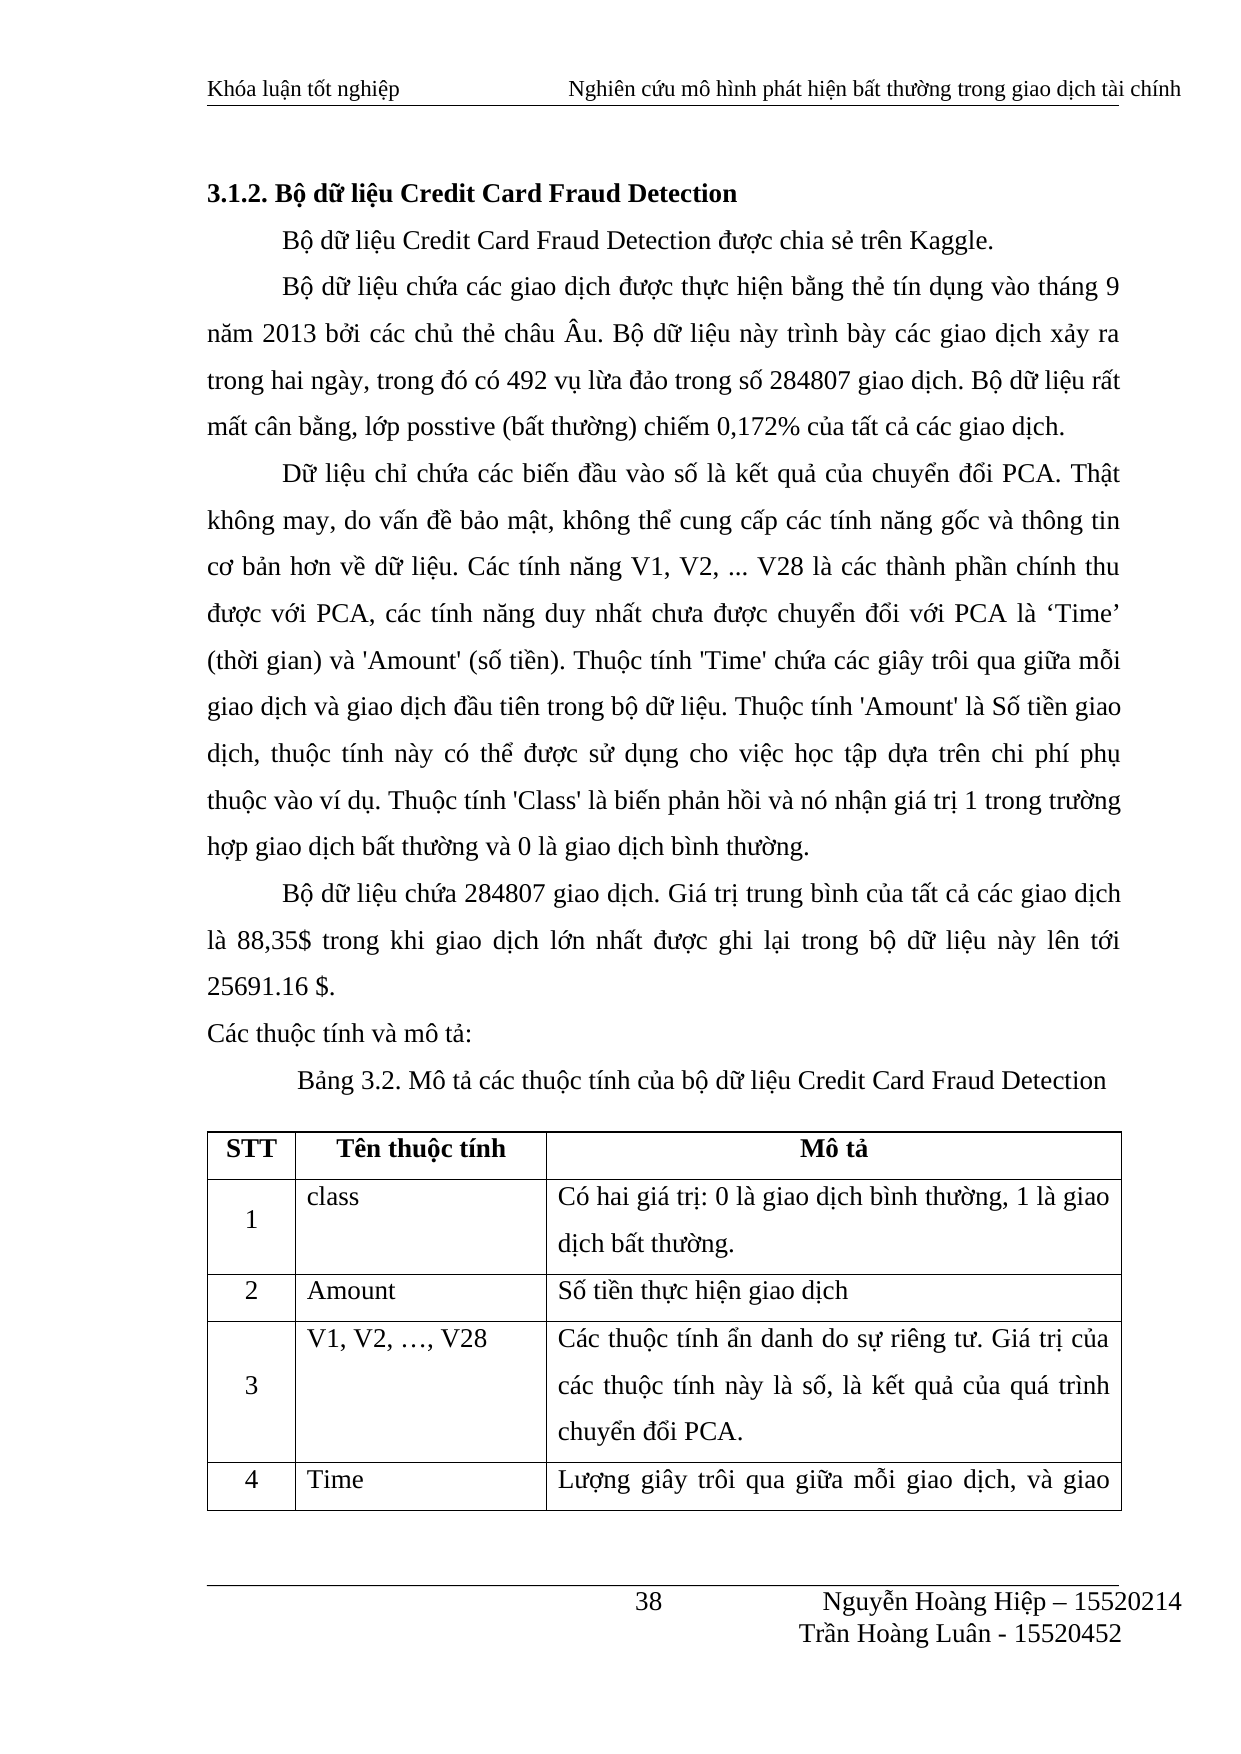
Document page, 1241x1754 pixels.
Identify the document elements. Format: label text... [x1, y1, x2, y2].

subtitle Bộ dữ liệu Credit Card Fraud Detection [207, 177, 1122, 208]
text Bộ dữ liệu chứa 284807 giao dịch. Giá trị trung bình của tất cả các giao dịch là 88,35$ trong khi giao dịch lớn nhất được ghi lại trong bộ dữ liệu này lên tới 25691.16 $. [207, 877, 1122, 1002]
text Bộ dữ liệu chứa các giao dịch được thực hiện bằng thẻ tín dụng vào tháng 9 năm 2013 bởi các chủ thẻ châu Âu. Bộ dữ liệu này trình bày các giao dịch xảy ra trong hai ngày, trong đó có 492 vụ lừa đảo trong số 284807 giao dịch. Bộ dữ liệu rất mất cân bằng, lớp posstive (bất thường) chiếm 0,172% của tất cả các giao dịch. [207, 271, 1122, 442]
table_cell 2 [208, 1275, 295, 1321]
table_header Tên thuộc tính [296, 1133, 546, 1179]
text Bảng 3.2. Mô tả các thuộc tính của bộ dữ liệu Credit Card Fraud Detection [207, 1064, 1122, 1095]
table_cell Amount [296, 1275, 546, 1321]
table_header Mô tả [547, 1133, 1121, 1179]
table_cell class [296, 1180, 546, 1273]
table_cell 4 [208, 1463, 295, 1510]
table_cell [547, 1463, 1121, 1510]
table_cell 3 [208, 1322, 295, 1462]
table_header STT [208, 1133, 295, 1179]
table_cell Time [296, 1463, 546, 1510]
text Bộ dữ liệu Credit Card Fraud Detection được chia sẻ trên Kaggle. [207, 224, 1122, 255]
table_cell 1 [208, 1180, 295, 1273]
table_cell Các thuộc tính ẩn danh do sự riêng tư. Giá trị của các thuộc tính này là số, là kết quả của quá trình chuyển đổi PCA. [547, 1322, 1121, 1462]
text Dữ liệu chỉ chứa các biến đầu vào số là kết quả của chuyển đổi PCA. Thật không may, do vấn đề bảo mật, không thể cung cấp các tính năng gốc và thông tin cơ bản hơn về dữ liệu. Các tính năng V1, V2, ... V28 là các thành phần chính thu được với PCA, các tính năng duy nhất chưa được chuyển đổi với PCA là ‘Time’ (thời gian) và 'Amount' (số tiền). Thuộc tính 'Time' chứa các giây trôi qua giữa mỗi giao dịch và giao dịch đầu tiên trong bộ dữ liệu. Thuộc tính 'Amount' là Số tiền giao dịch, thuộc tính này có thể được sử dụng cho việc học tập dựa trên chi phí phụ thuộc vào ví dụ. Thuộc tính 'Class' là biến phản hồi và nó nhận giá trị 1 trong trường hợp giao dịch bất thường và 0 là giao dịch bình thường. [207, 457, 1122, 862]
text Các thuộc tính và mô tả: [207, 1017, 1122, 1048]
table_cell V1, V2, …, V28 [296, 1322, 546, 1462]
table_cell Số tiền thực hiện giao dịch [547, 1275, 1121, 1321]
table_cell Có hai giá trị: 0 là giao dịch bình thường, 1 là giao dịch bất thường. [547, 1180, 1121, 1273]
